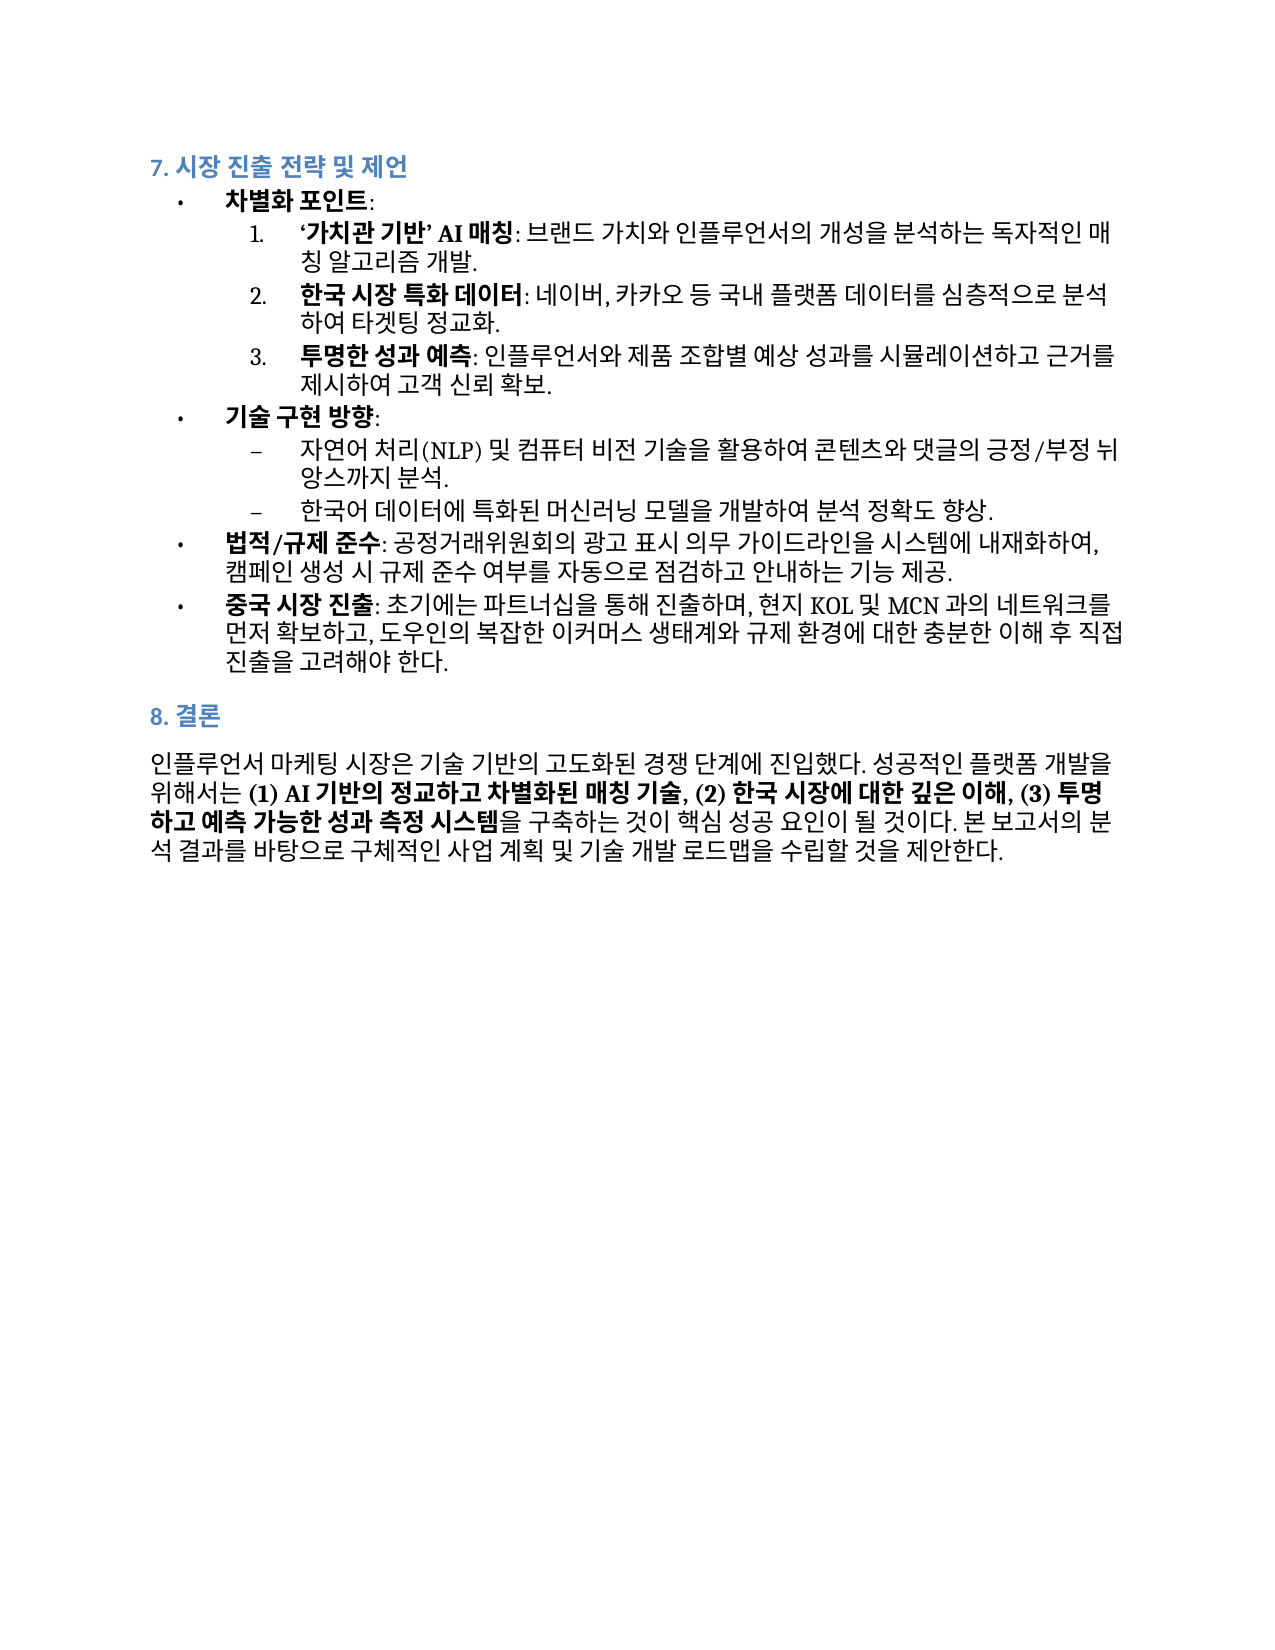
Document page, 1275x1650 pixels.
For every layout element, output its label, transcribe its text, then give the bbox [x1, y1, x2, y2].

list ‘가치관 기반’ AI 매칭: 브랜드 가치와 인플루언서의 개성을 분석하는 독자적인 매칭 알고리즘 개발. [250, 220, 1125, 278]
list 중국 시장 진출: 초기에는 파트너십을 통해 진출하며, 현지 KOL 및 MCN과의 네트워크를 먼저 확보하고, 도우인의 복잡한 이커머스 생태계와 규제 환경에 대한 충분한 이해 후 직접 진출을 고려해야 한다. [175, 592, 1125, 678]
list 법적/규제 준수: 공정거래위원회의 광고 표시 의무 가이드라인을 시스템에 내재화하여, 캠페인 생성 시 규제 준수 여부를 자동으로 점검하고 안내하는 기능 제공. [175, 530, 1125, 588]
list 기술 구현 방향: [175, 404, 1125, 433]
text 인플루언서 마케팅 시장은 기술 기반의 고도화된 경쟁 단계에 진입했다. 성공적인 플랫폼 개발을 위해서는 (1) AI 기반의 정교하고 차별화된 매칭 기술, (2) 한국 시장에 대한 깊은 이해, (3) 투명하고 예측 가능한 성과 측정 시스템을 구축하는 것이 핵심 성공 요인이 될 것이다. 본 보고서의 분석 결과를 바탕으로 구체적인 사업 계획 및 기술 개발 로드맵을 수립할 것을 제안한다. [150, 751, 1125, 866]
list 자연어 처리(NLP) 및 컴퓨터 비전 기술을 활용하여 콘텐츠와 댓글의 긍정/부정 뉘앙스까지 분석. [250, 437, 1125, 494]
subtitle 8. 결론 [150, 699, 1125, 733]
list 한국어 데이터에 특화된 머신러닝 모델을 개발하여 분석 정확도 향상. [250, 498, 1125, 527]
subtitle 7. 시장 진출 전략 및 제언 [150, 150, 1125, 184]
list 차별화 포인트: [175, 188, 1125, 217]
list 한국 시장 특화 데이터: 네이버, 카카오 등 국내 플랫폼 데이터를 심층적으로 분석하여 타겟팅 정교화. [250, 282, 1125, 339]
list 투명한 성과 예측: 인플루언서와 제품 조합별 예상 성과를 시뮬레이션하고 근거를 제시하여 고객 신뢰 확보. [250, 343, 1125, 400]
